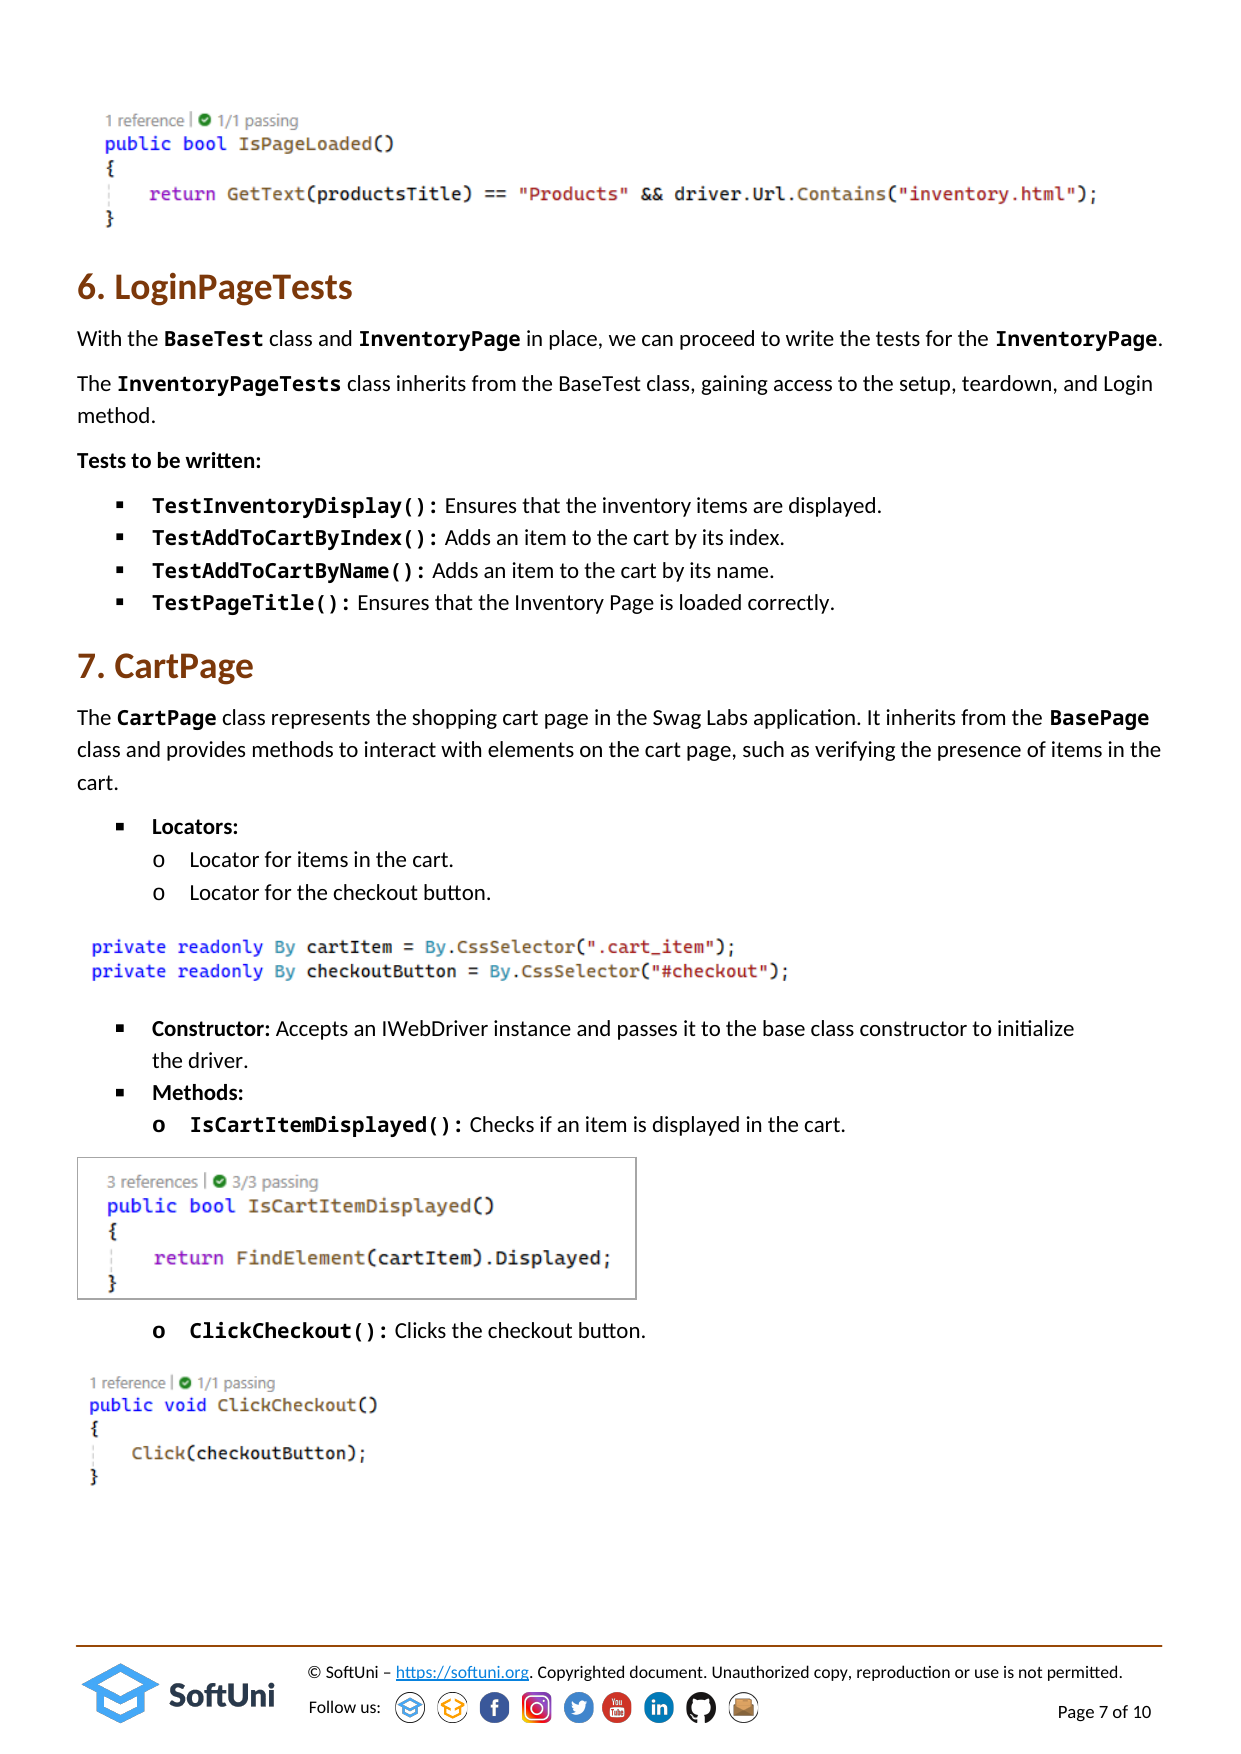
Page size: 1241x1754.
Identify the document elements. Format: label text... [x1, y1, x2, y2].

text With the BaseTest class and InventoryPage in place, we can proceed to write the tests for the InventoryPage. [77, 324, 1163, 352]
picture [665, 1692, 674, 1701]
list Methods: [114, 1078, 1163, 1106]
list ClickCheckout(): Clicks the checkout button. [152, 1316, 1163, 1346]
list TestAddToCartByName(): Adds an item to the cart by its name. [114, 556, 1163, 584]
picture [479, 1692, 510, 1723]
picture [644, 1714, 653, 1723]
picture [437, 1692, 468, 1723]
list Locator for the checkout button. [152, 878, 1163, 907]
list IsCartItemDisplayed(): Checks if an item is displayed in the cart. [152, 1111, 1163, 1140]
list TestAddToCartByIndex(): Adds an item to the cart by its index. [114, 523, 1163, 552]
picture [665, 1714, 674, 1723]
picture [564, 1692, 594, 1723]
list Constructor: Accepts an IWebDriver instance and passes it to the base class constructor to initialize the driver. [114, 1014, 1163, 1074]
picture [728, 1692, 759, 1723]
subtitle LoginPageTests [77, 263, 1163, 308]
picture [602, 1692, 632, 1723]
text Tests to be written: [77, 446, 1163, 474]
list Locator for items in the cart. [152, 845, 1163, 874]
picture [76, 1362, 402, 1499]
picture [686, 1692, 716, 1723]
picture [78, 1158, 635, 1298]
picture [522, 1692, 552, 1723]
text The CartPage class represents the shopping cart page in the Swag Labs application. It inherits from the BasePage class and provides methods to interact with elements on the cart page, such as verifying the presence of items in the cart. [77, 703, 1163, 796]
picture [76, 95, 1111, 238]
picture [76, 924, 808, 998]
subtitle CartPage [77, 642, 1163, 688]
list TestPageTitle(): Ensures that the Inventory Page is loaded correctly. [114, 588, 1163, 617]
picture [75, 1658, 281, 1729]
picture [658, 1705, 667, 1714]
list Locators: [114, 812, 1163, 841]
text The InventoryPageTests class inherits from the BaseTest class, gaining access to the setup, teardown, and Login method. [77, 369, 1163, 429]
picture [395, 1692, 425, 1723]
list TestInventoryDisplay(): Ensures that the inventory items are displayed. [114, 491, 1163, 519]
picture [644, 1692, 653, 1701]
